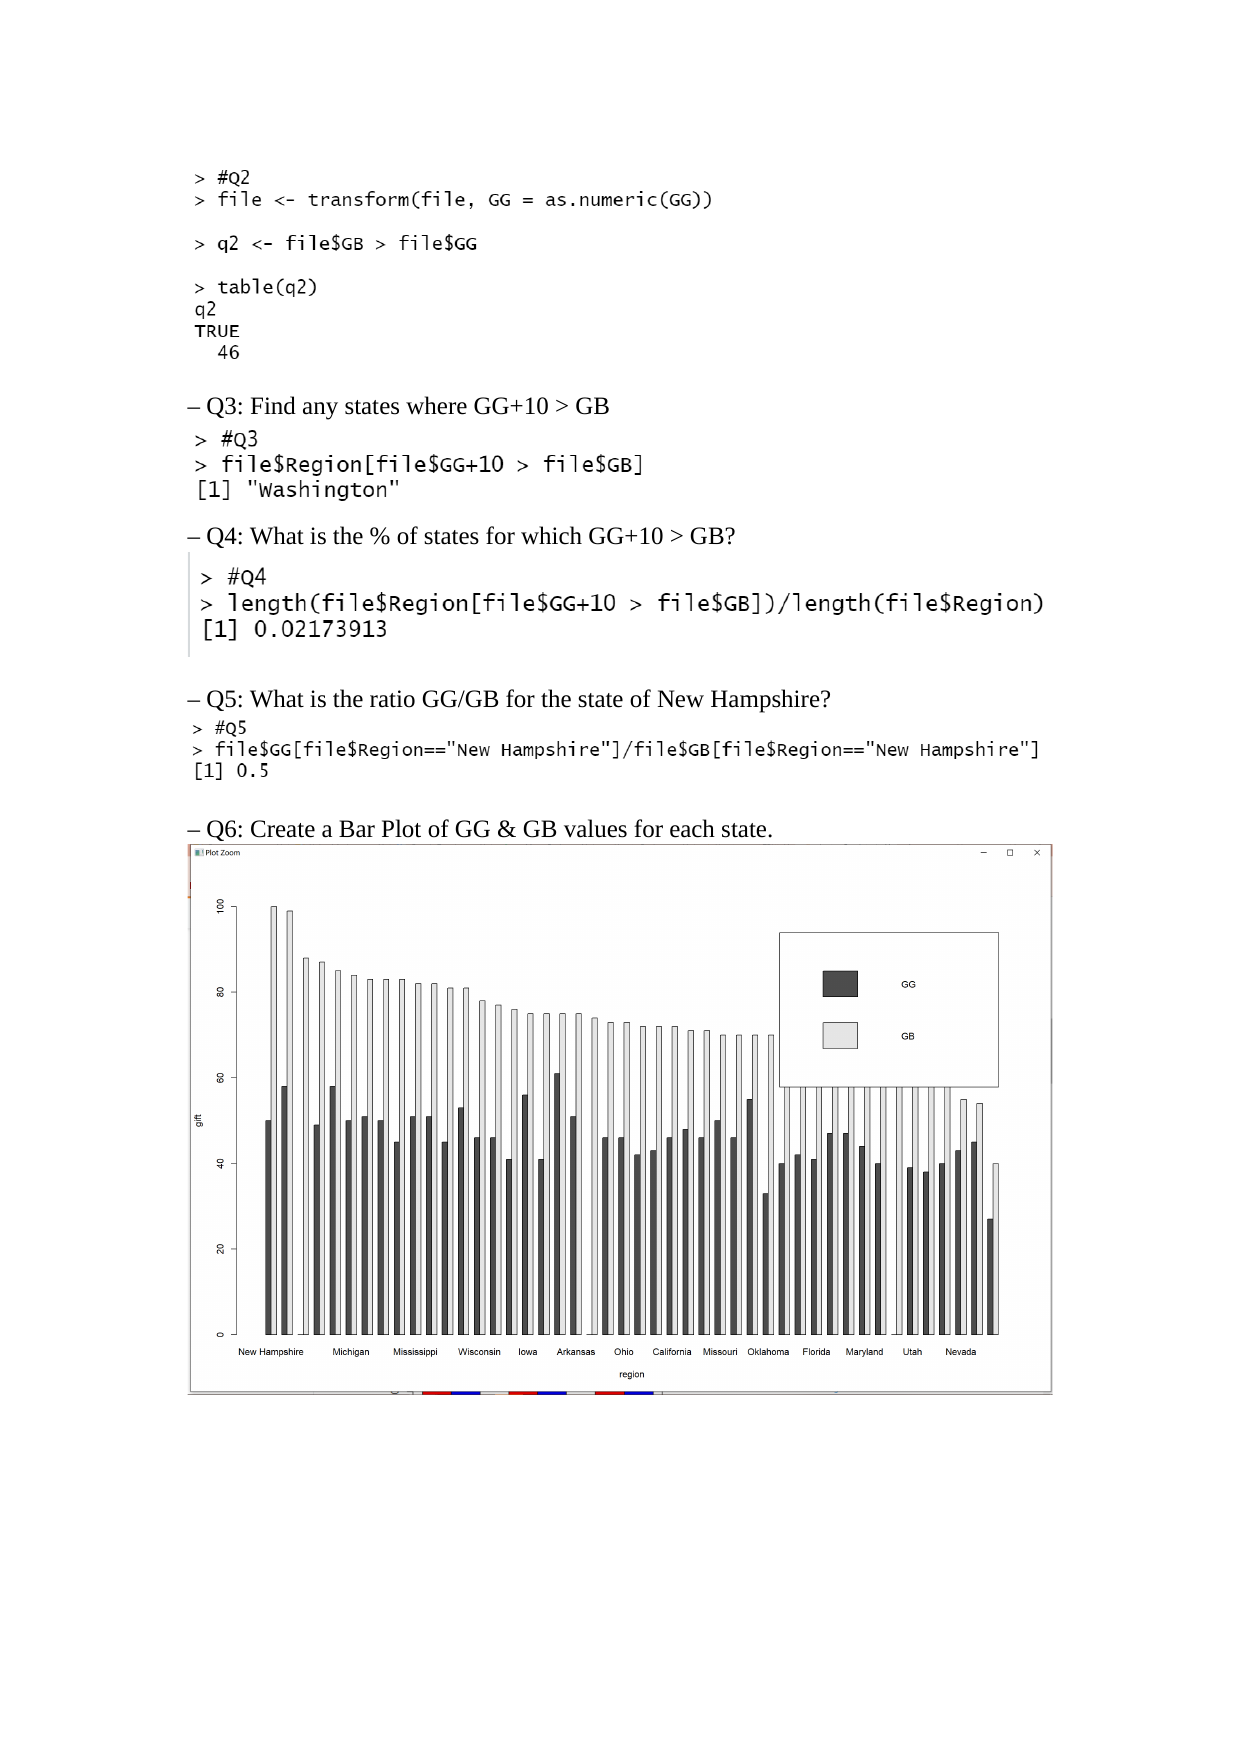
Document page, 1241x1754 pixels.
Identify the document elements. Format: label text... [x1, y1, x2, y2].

text – Q4: What is the % of states for which GG+10 > GB? [187, 519, 1053, 552]
text – Q3: Find any states where GG+10 > GB [187, 389, 1053, 422]
picture [187, 422, 657, 507]
picture [187, 844, 1053, 1395]
picture [187, 714, 1053, 794]
text – Q5: What is the ratio GG/GB for the state of New Hampshire? [187, 682, 1053, 714]
text – Q6: Create a Bar Plot of GG & GB values for each state. [187, 812, 1053, 844]
picture [187, 552, 1053, 657]
picture [187, 162, 718, 368]
